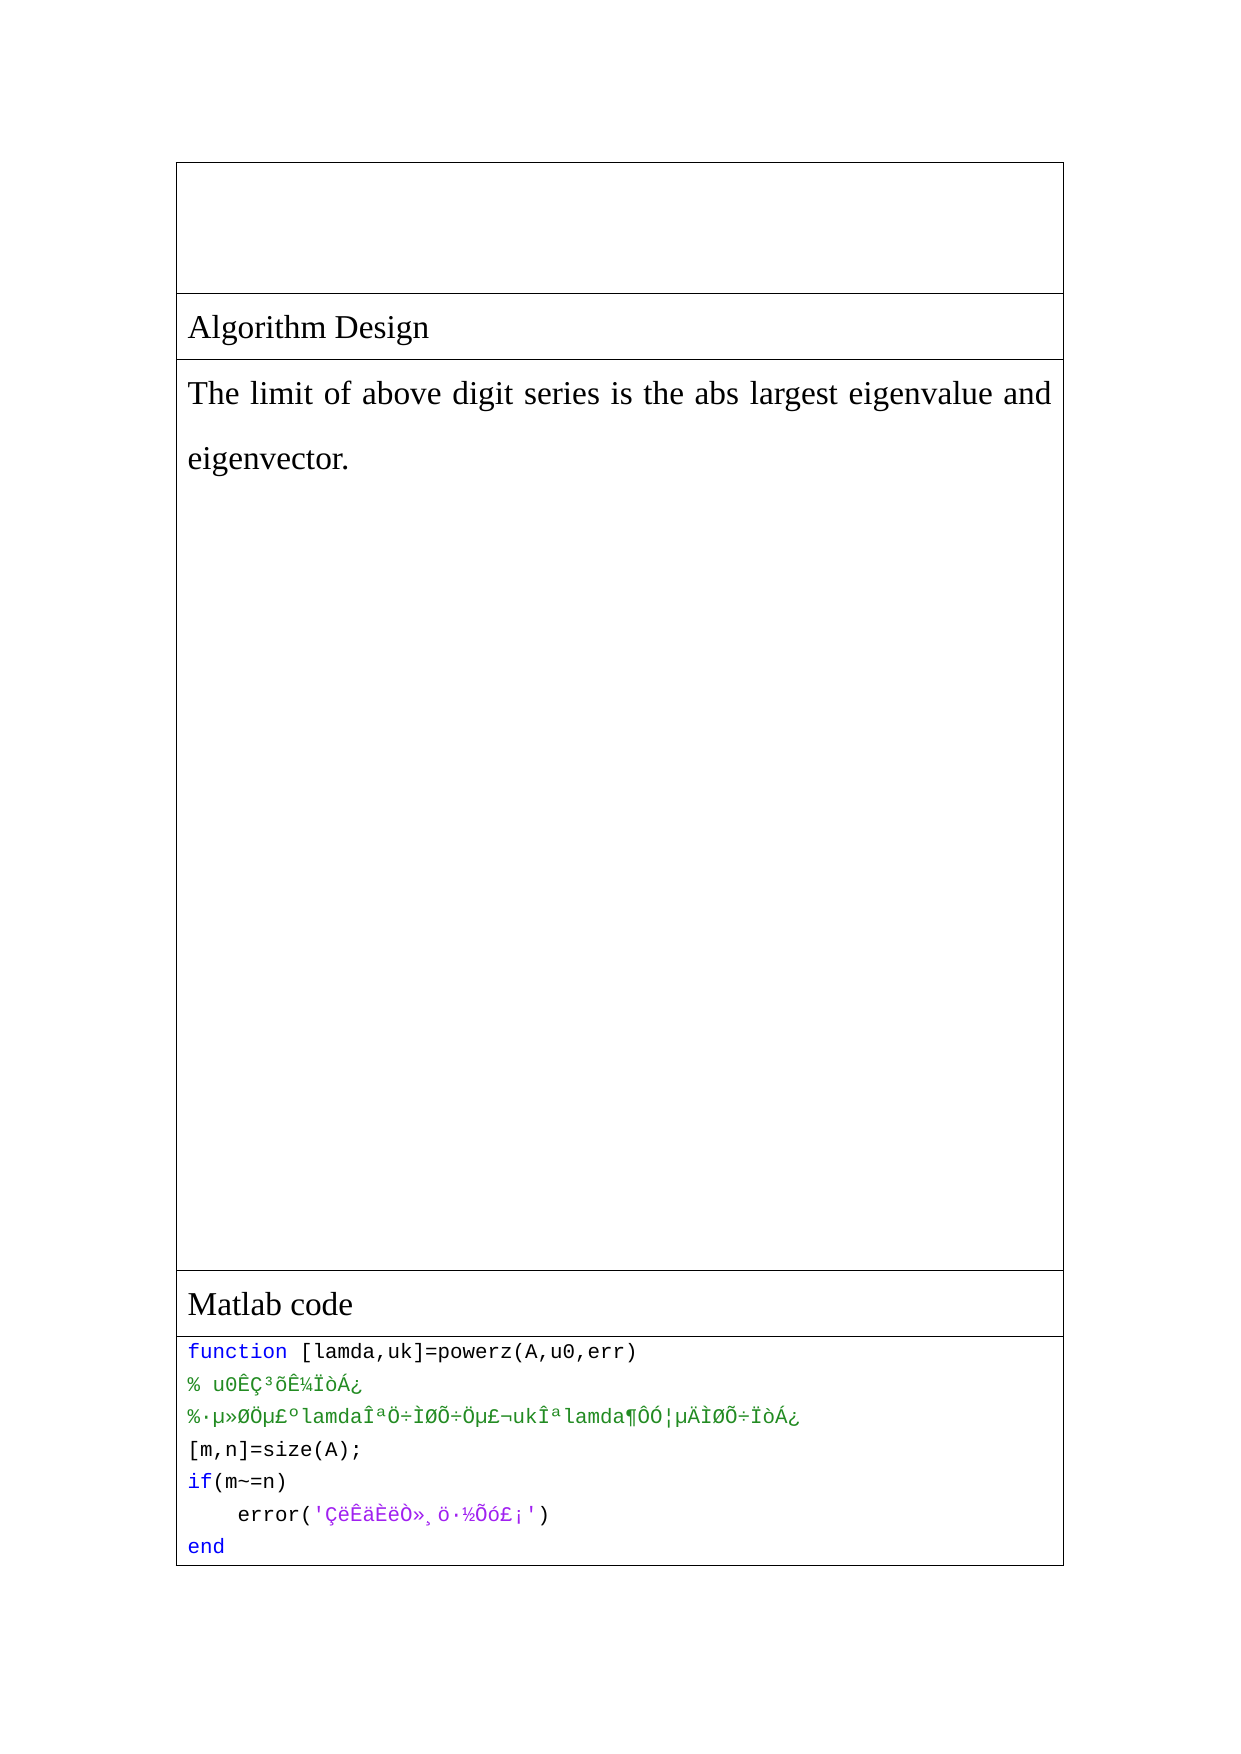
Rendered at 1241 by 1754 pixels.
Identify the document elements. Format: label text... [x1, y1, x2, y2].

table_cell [177, 163, 1063, 293]
table_cell Algorithm Design [177, 294, 1063, 359]
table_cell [177, 1337, 1063, 1565]
table_cell Matlab code [177, 1271, 1063, 1336]
table_cell The limit of above digit series is the abs largest eigenvalue and eigenvector. [177, 360, 1063, 1270]
